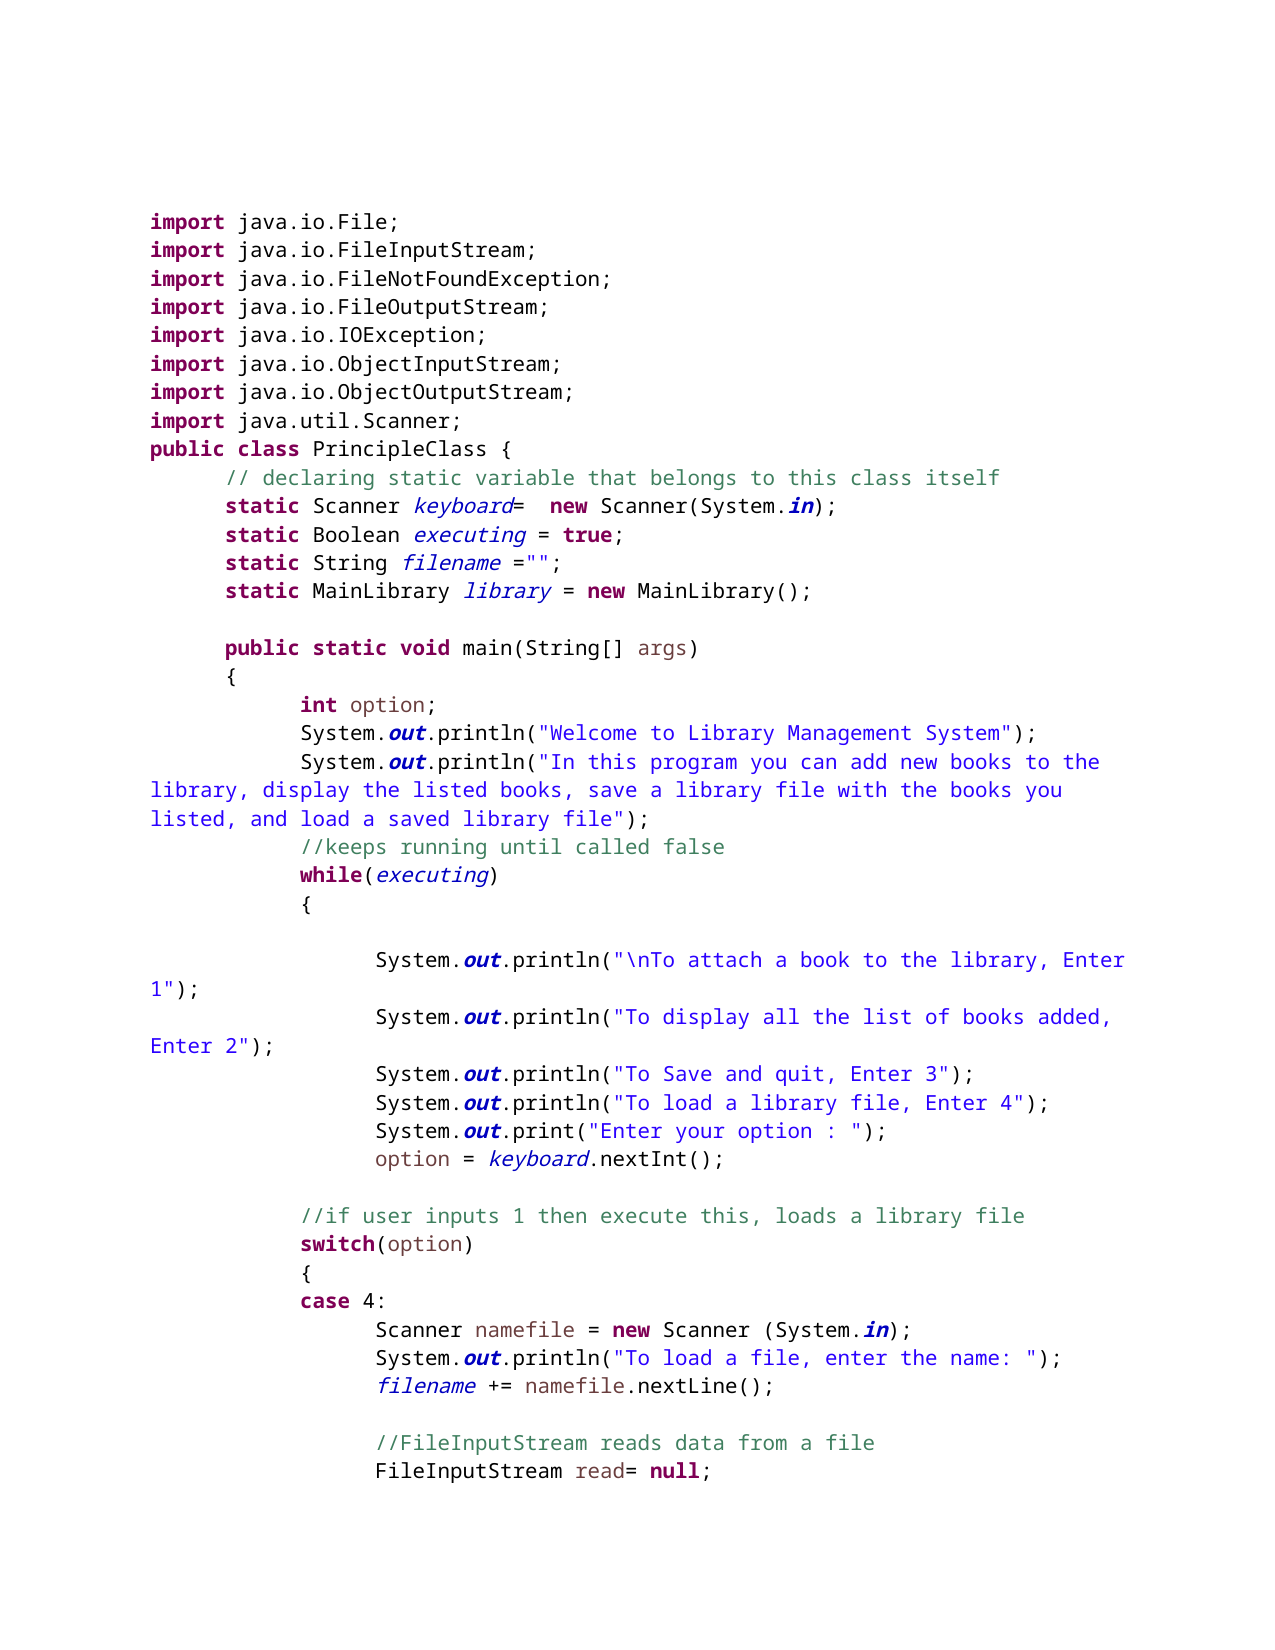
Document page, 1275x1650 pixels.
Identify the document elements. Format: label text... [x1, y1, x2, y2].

text //if user inputs 1 then execute this, loads a library file [150, 1201, 1125, 1229]
text while(executing) [150, 861, 1125, 889]
text case 4: [150, 1286, 1125, 1315]
text //keeps running until called false [150, 832, 1125, 861]
text System.out.println("Welcome to Library Management System"); [150, 718, 1125, 747]
text import java.util.Scanner; [150, 406, 1125, 434]
text System.out.println("\nTo attach a book to the library, Enter 1"); [150, 945, 1125, 1002]
text static String filename =""; [150, 548, 1125, 577]
text static MainLibrary library = new MainLibrary(); [150, 577, 1125, 605]
text Scanner namefile = new Scanner (System.in); [150, 1315, 1125, 1343]
text import java.io.IOException; [150, 321, 1125, 349]
text int option; [150, 690, 1125, 718]
text filename += namefile.nextLine(); [150, 1372, 1125, 1400]
text import java.io.ObjectOutputStream; [150, 377, 1125, 406]
text System.out.println("To Save and quit, Enter 3"); [150, 1059, 1125, 1088]
text System.out.println("To load a file, enter the name: "); [150, 1343, 1125, 1372]
text import java.io.File; [150, 207, 1125, 235]
text import java.io.FileOutputStream; [150, 292, 1125, 321]
text import java.io.FileInputStream; [150, 235, 1125, 264]
text public class PrincipleClass { [150, 434, 1125, 463]
text System.out.println("To display all the list of books added, Enter 2"); [150, 1002, 1125, 1059]
text public static void main(String[] args) [150, 633, 1125, 661]
text import java.io.FileNotFoundException; [150, 264, 1125, 292]
text static Scanner keyboard= new Scanner(System.in); [150, 491, 1125, 520]
text System.out.println("To load a library file, Enter 4"); [150, 1088, 1125, 1116]
text { [150, 661, 1125, 690]
text import java.io.ObjectInputStream; [150, 349, 1125, 377]
text static Boolean executing = true; [150, 520, 1125, 548]
text FileInputStream read= null; [150, 1456, 1125, 1485]
text System.out.print("Enter your option : "); [150, 1116, 1125, 1144]
text switch(option) [150, 1229, 1125, 1258]
text // declaring static variable that belongs to this class itself [150, 463, 1125, 491]
text { [150, 1258, 1125, 1286]
text System.out.println("In this program you can add new books to the library, display the listed books, save a library file with the books you listed, and load a saved library file"); [150, 747, 1125, 832]
text option = keyboard.nextInt(); [150, 1144, 1125, 1173]
text { [150, 889, 1125, 917]
text //FileInputStream reads data from a file [150, 1428, 1125, 1456]
